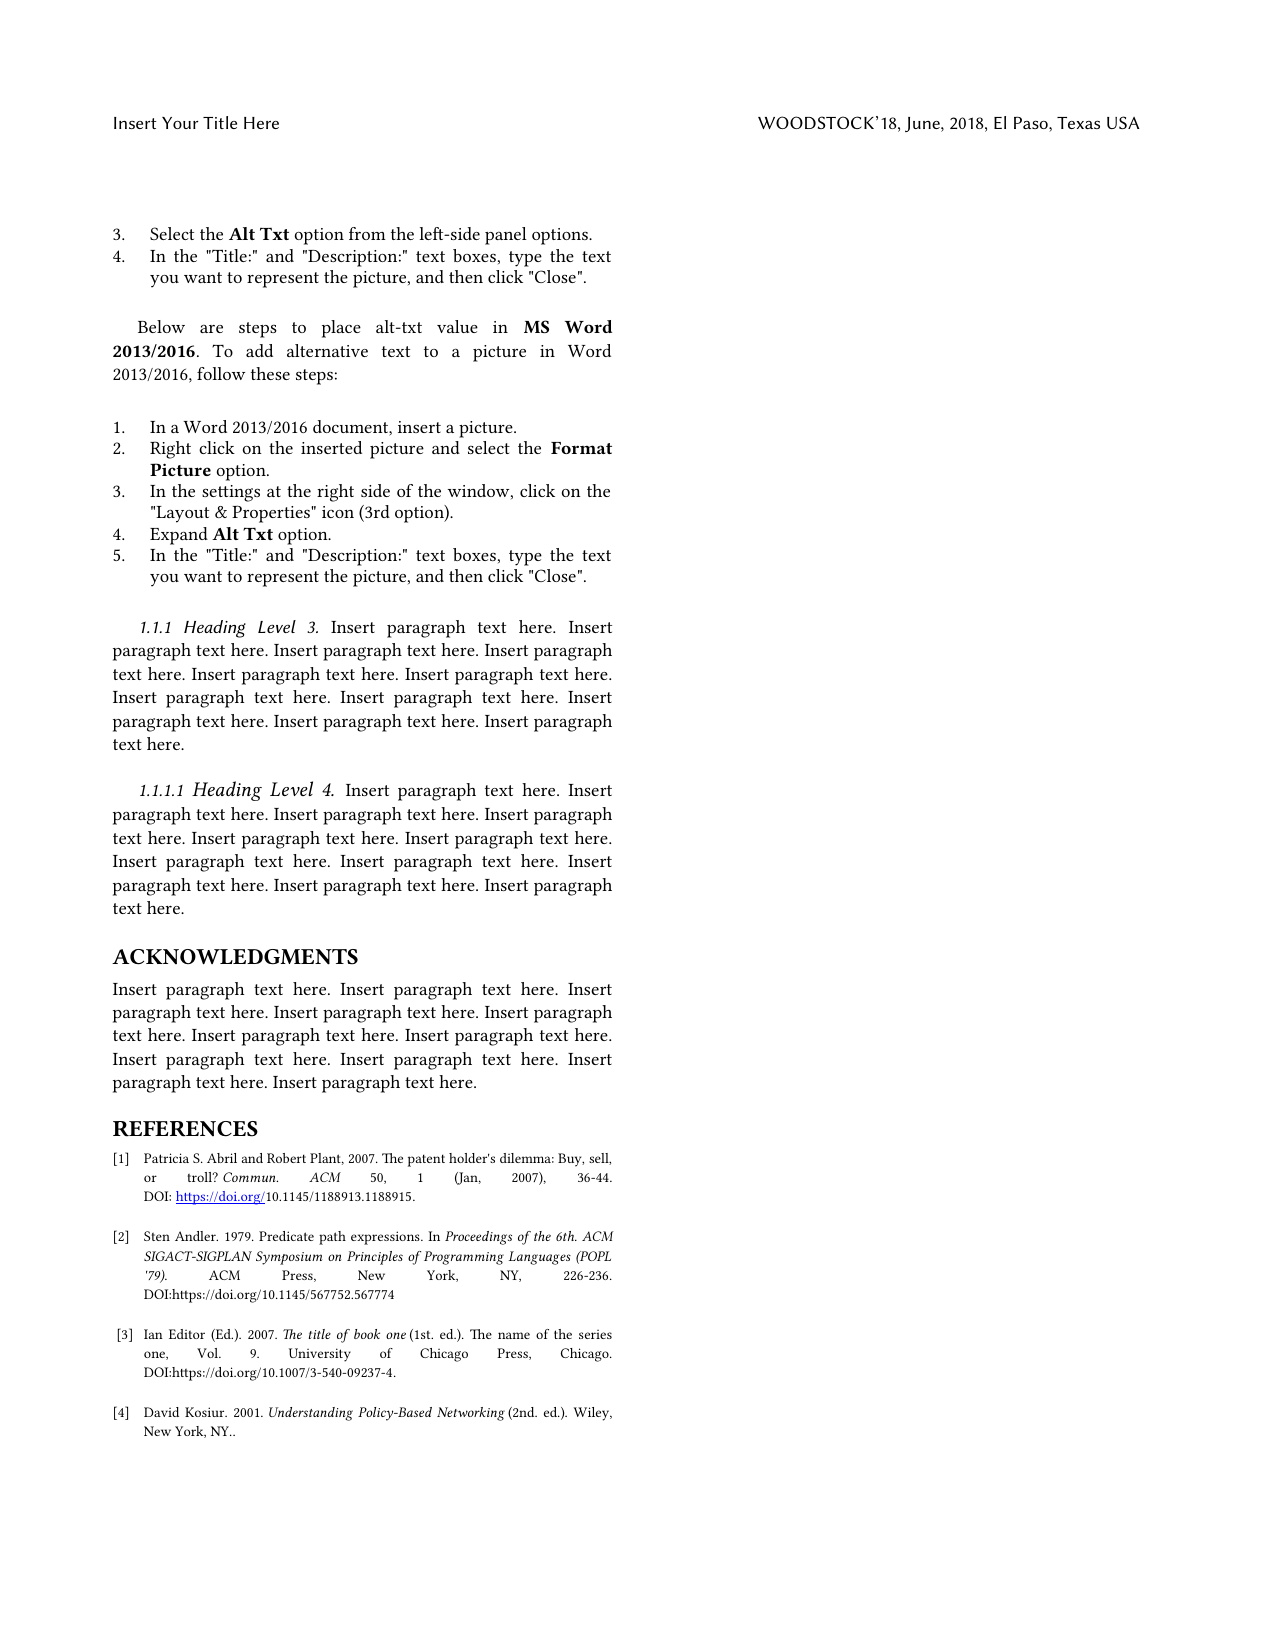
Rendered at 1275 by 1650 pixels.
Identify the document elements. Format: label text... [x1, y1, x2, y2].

list In the settings at the right side of the window, click on the "Layout & Properties" icon (3rd option). [112, 481, 612, 523]
text ACKNOWLEDGMENTS [112, 944, 612, 970]
text [4] David Kosiur. 2001. Understanding Policy-Based Networking (2nd. ed.). Wiley, New York, NY.. [112, 1404, 612, 1440]
text REFERENCES [112, 1116, 612, 1142]
list Expand Alt Txt option. [112, 523, 612, 545]
list In a Word 2013/2016 document, insert a picture. [112, 417, 612, 438]
list In the "Title:" and "Description:" text boxes, type the text you want to represent the picture, and then click "Close". [112, 245, 612, 288]
text Below are steps to place alt-txt value in MS Word 2013/2016. To add alternative text to a picture in Word 2013/2016, follow these steps: [112, 317, 612, 385]
text 1.1.1.1 Heading Level 4. Insert paragraph text here. Insert paragraph text here. Insert paragraph text here. Insert paragraph text here. Insert paragraph text here. Insert paragraph text here. Insert paragraph text here. Insert paragraph text here. Insert paragraph text here. Insert paragraph text here. Insert paragraph text here. [112, 778, 612, 919]
list Select the Alt Txt option from the left-side panel options. [112, 224, 612, 245]
list Right click on the inserted picture and select the Format Picture option. [112, 438, 612, 481]
list In the "Title:" and "Description:" text boxes, type the text you want to represent the picture, and then click "Close". [112, 545, 612, 587]
text [3] Ian Editor (Ed.). 2007. The title of book one (1st. ed.). The name of the series one, Vol. 9. University of Chicago Press, Chicago. DOI:https://doi.org/10.1007/3-540-09237-4. [112, 1326, 612, 1381]
text [2] Sten Andler. 1979. Predicate path expressions. In Proceedings of the 6th. ACM SIGACT-SIGPLAN Symposium on Principles of Programming Languages (POPL '79). ACM Press, New York, NY, 226-236. DOI:https://doi.org/10.1145/567752.567774 [112, 1229, 612, 1303]
text [1] Patricia S. Abril and Robert Plant, 2007. The patent holder's dilemma: Buy, sell, or troll? Commun. ACM 50, 1 (Jan, 2007), 36-44. DOI: https://doi.org/10.1145/1188913.1188915. [112, 1150, 612, 1205]
text Insert paragraph text here. Insert paragraph text here. Insert paragraph text here. Insert paragraph text here. Insert paragraph text here. Insert paragraph text here. Insert paragraph text here. Insert paragraph text here. Insert paragraph text here. Insert paragraph text here. Insert paragraph text here. [112, 978, 612, 1093]
text 1.1.1 Heading Level 3. Insert paragraph text here. Insert paragraph text here. Insert paragraph text here. Insert paragraph text here. Insert paragraph text here. Insert paragraph text here. Insert paragraph text here. Insert paragraph text here. Insert paragraph text here. Insert paragraph text here. Insert paragraph text here. [112, 617, 612, 755]
